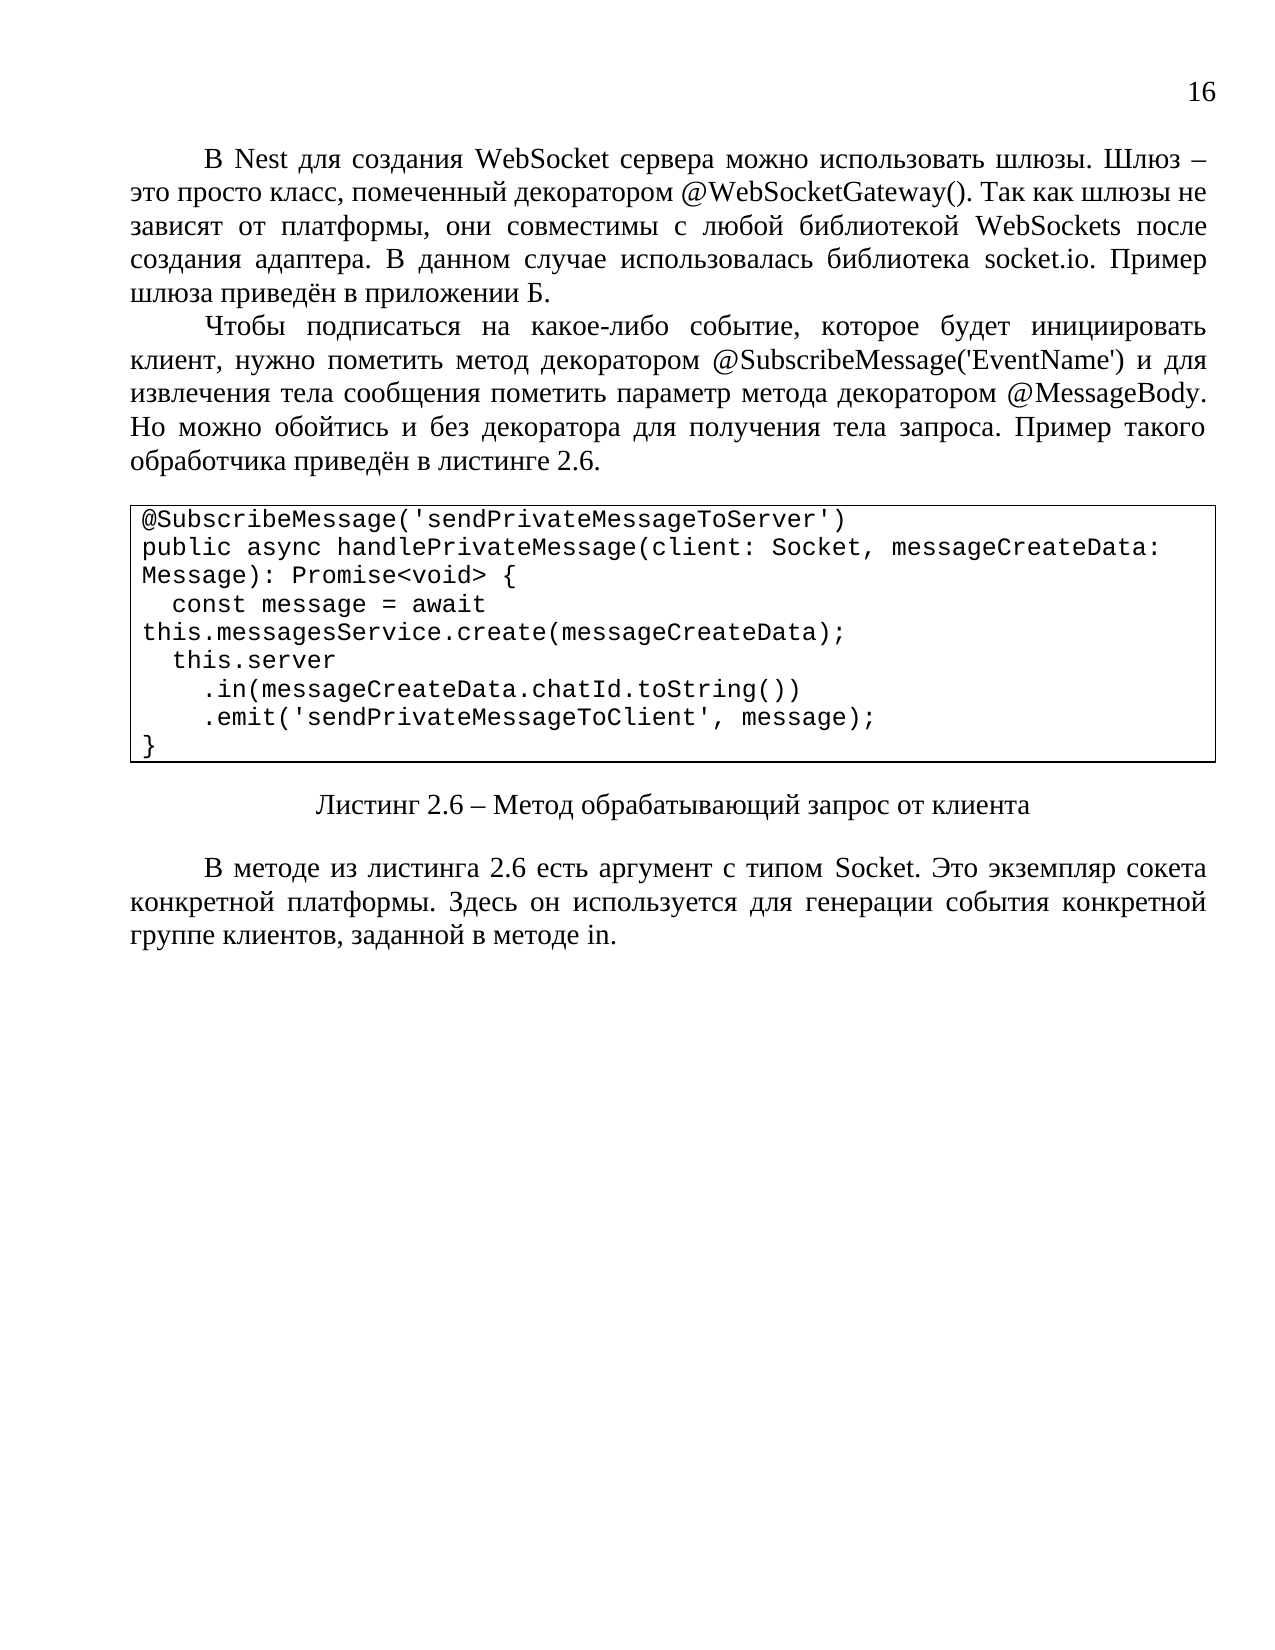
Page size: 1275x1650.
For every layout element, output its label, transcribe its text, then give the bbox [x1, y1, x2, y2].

text В Nest для создания WebSocket сервера можно использовать шлюзы. Шлюз – это просто класс, помеченный декоратором @WebSocketGateway(). Так как шлюзы не зависят от платформы, они совместимы с любой библиотекой WebSockets после создания адаптера. В данном случае использовалась библиотека socket.io. Пример шлюза приведён в приложении Б. [130, 141, 1207, 308]
text В методе из листинга 2.6 есть аргумент с типом Socket. Это экземпляр сокета конкретной платформы. Здесь он используется для генерации события конкретной группе клиентов, заданной в методе in. [130, 850, 1207, 951]
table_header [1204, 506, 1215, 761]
text Чтобы подписаться на какое-либо событие, которое будет инициировать клиент, нужно пометить метод декоратором @SubscribeMessage('EventName') и для извлечения тела сообщения пометить параметр метода декоратором @MessageBody. Но можно обойтись и без декоратора для получения тела запроса. Пример такого обработчика приведён в листинге 2.6. [130, 308, 1207, 476]
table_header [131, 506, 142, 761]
text Листинг 2.6 – Метод обрабатывающий запрос от клиента [130, 787, 1216, 821]
